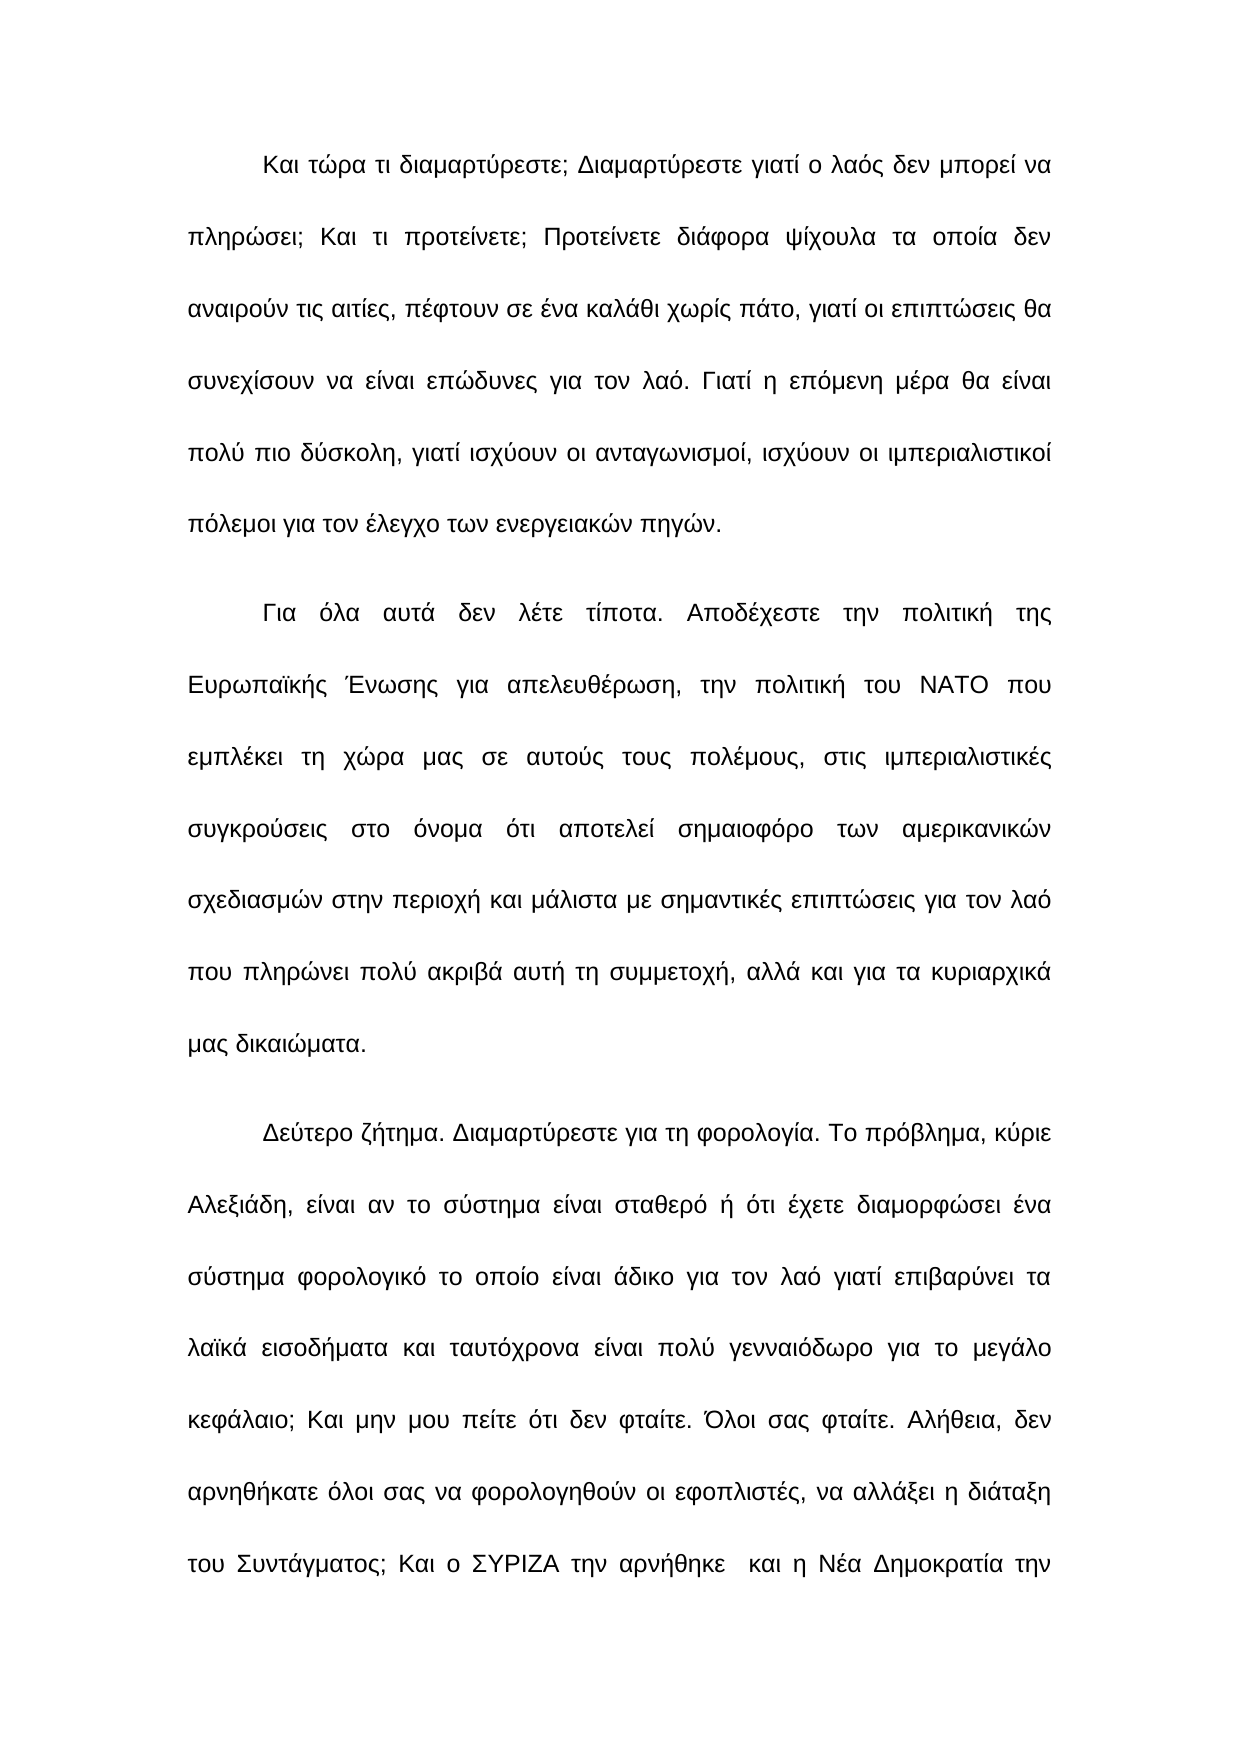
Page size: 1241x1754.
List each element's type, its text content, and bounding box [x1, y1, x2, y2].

text Και τώρα τι διαμαρτύρεστε; Διαμαρτύρεστε γιατί ο λαός δεν μπορεί να πληρώσει; Και τι προτείνετε; Προτείνετε διάφορα ψίχουλα τα οποία δεν αναιρούν τις αιτίες, πέφτουν σε ένα καλάθι χωρίς πάτο, γιατί οι επιπτώσεις θα συνεχίσουν να είναι επώδυνες για τον λαό. Γιατί η επόμενη μέρα θα είναι πολύ πιο δύσκολη, γιατί ισχύουν οι ανταγωνισμοί, ισχύουν οι ιμπεριαλιστικοί πόλεμοι για τον έλεγχο των ενεργειακών πηγών. [187, 150, 1053, 538]
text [187, 1118, 1053, 1578]
text Για όλα αυτά δεν λέτε τίποτα. Αποδέχεστε την πολιτική της Ευρωπαϊκής Ένωσης για απελευθέρωση, την πολιτική του ΝΑΤΟ που εμπλέκει τη χώρα μας σε αυτούς τους πολέμους, στις ιμπεριαλιστικές συγκρούσεις στο όνομα ότι αποτελεί σημαιοφόρο των αμερικανικών σχεδιασμών στην περιοχή και μάλιστα με σημαντικές επιπτώσεις για τον λαό που πληρώνει πολύ ακριβά αυτή τη συμμετοχή, αλλά και για τα κυριαρχικά μας δικαιώματα. [187, 598, 1053, 1058]
